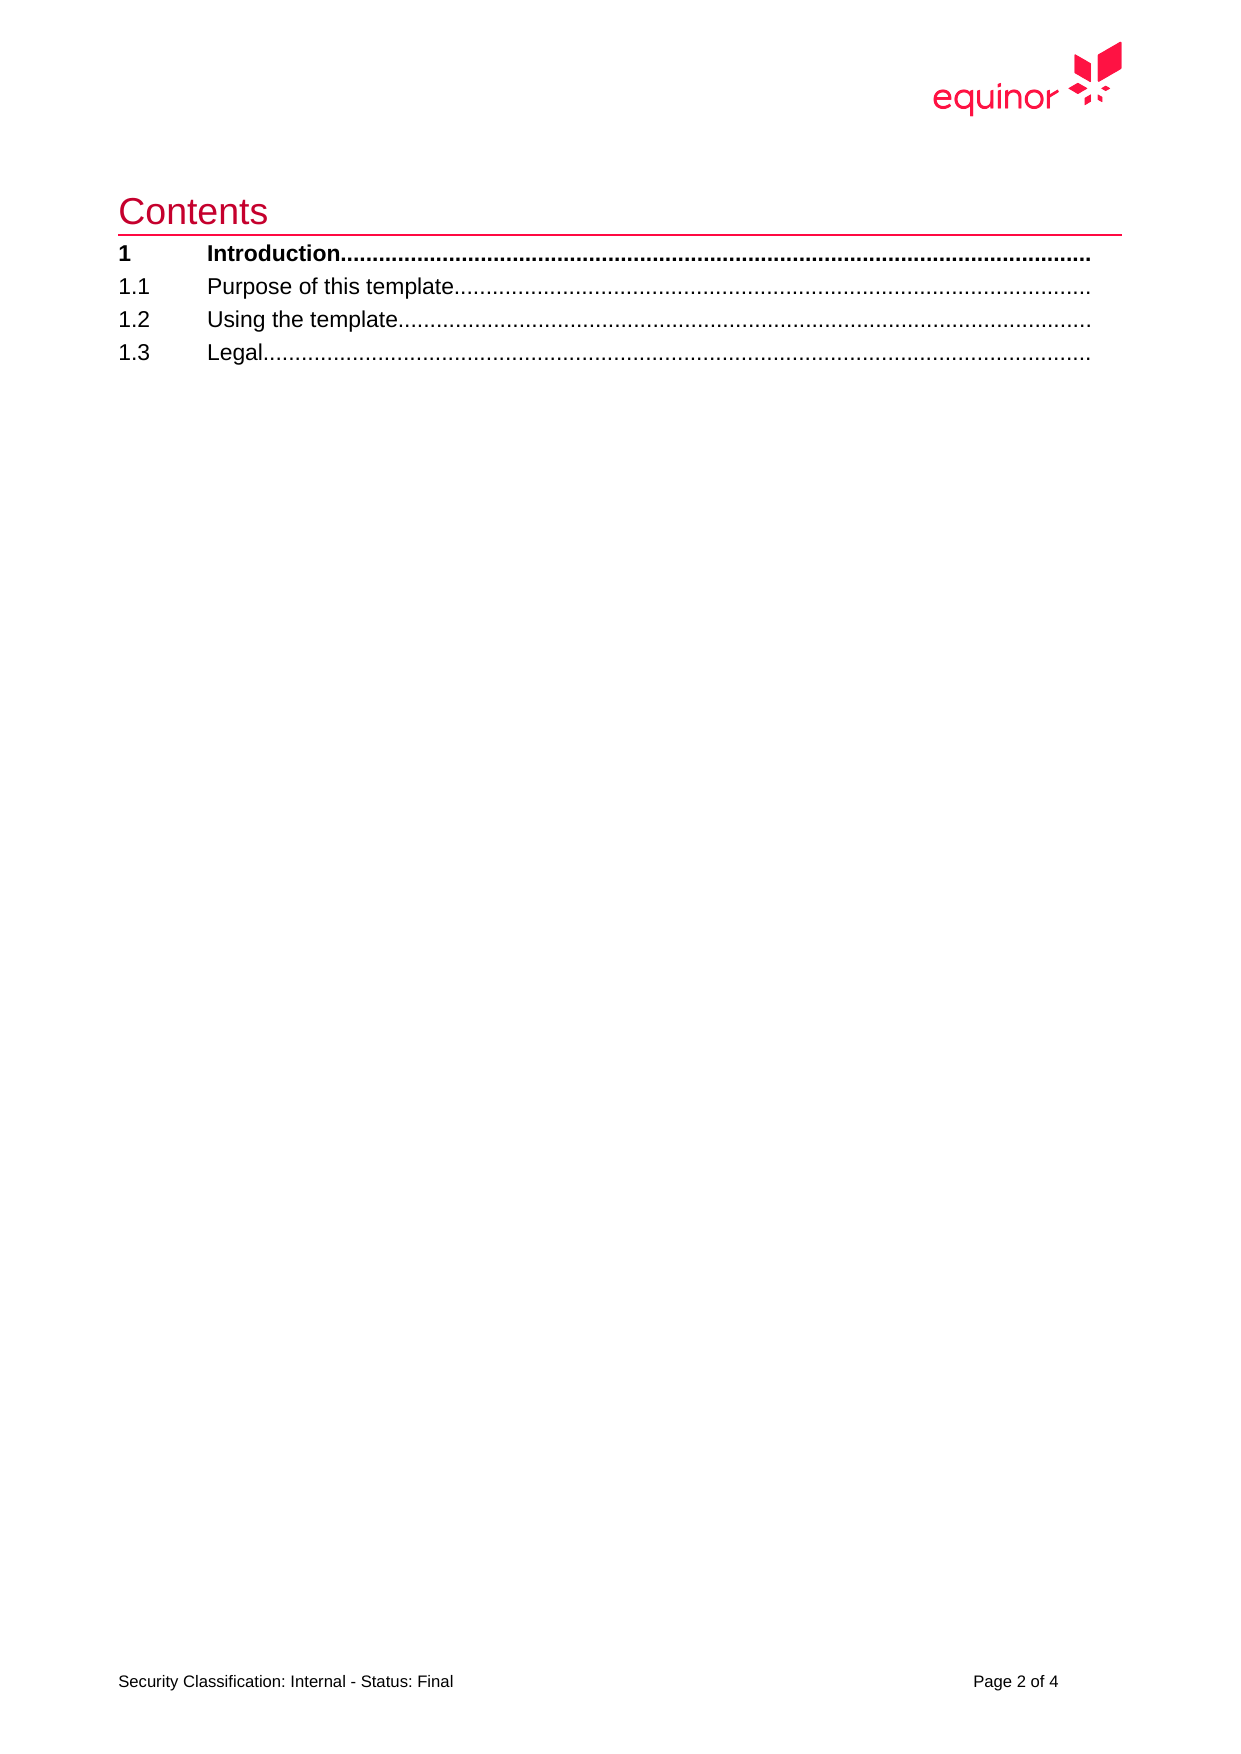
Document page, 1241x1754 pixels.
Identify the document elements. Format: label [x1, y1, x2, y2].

picture [909, 17, 1146, 141]
